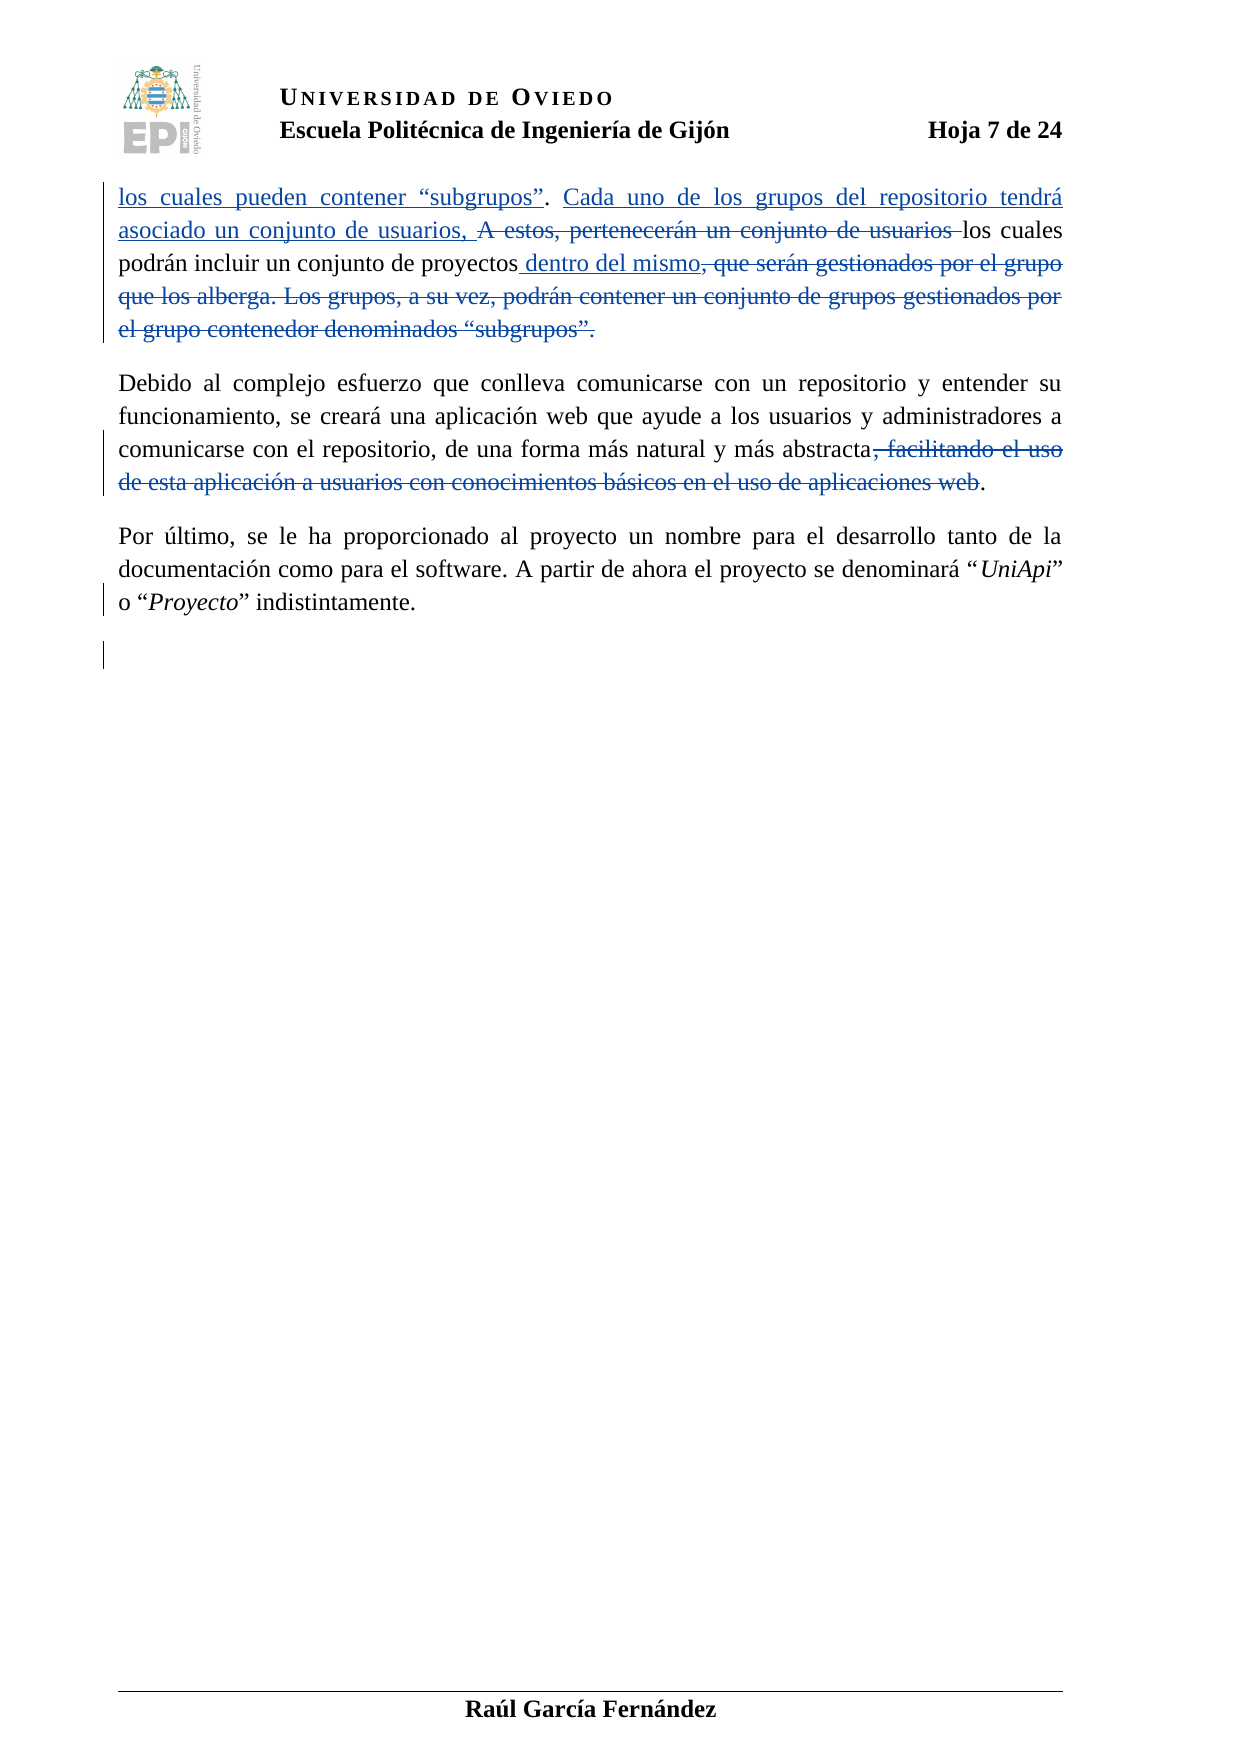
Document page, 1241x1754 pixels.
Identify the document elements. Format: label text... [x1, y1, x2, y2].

text Debido al complejo esfuerzo que conlleva comunicarse con un repositorio y entender su funcionamiento, se creará una aplicación web que ayude a los usuarios y administradores a comunicarse con el repositorio, de una forma más natural y más abstracta. [118, 368, 1063, 496]
text Por último, se le ha proporcionado al proyecto un nombre para el desarrollo tanto de la documentación como para el software. A partir de ahora el proyecto se denominará “UniApi” o “Proyecto” indistintamente. [118, 521, 1063, 616]
picture [118, 61, 204, 157]
